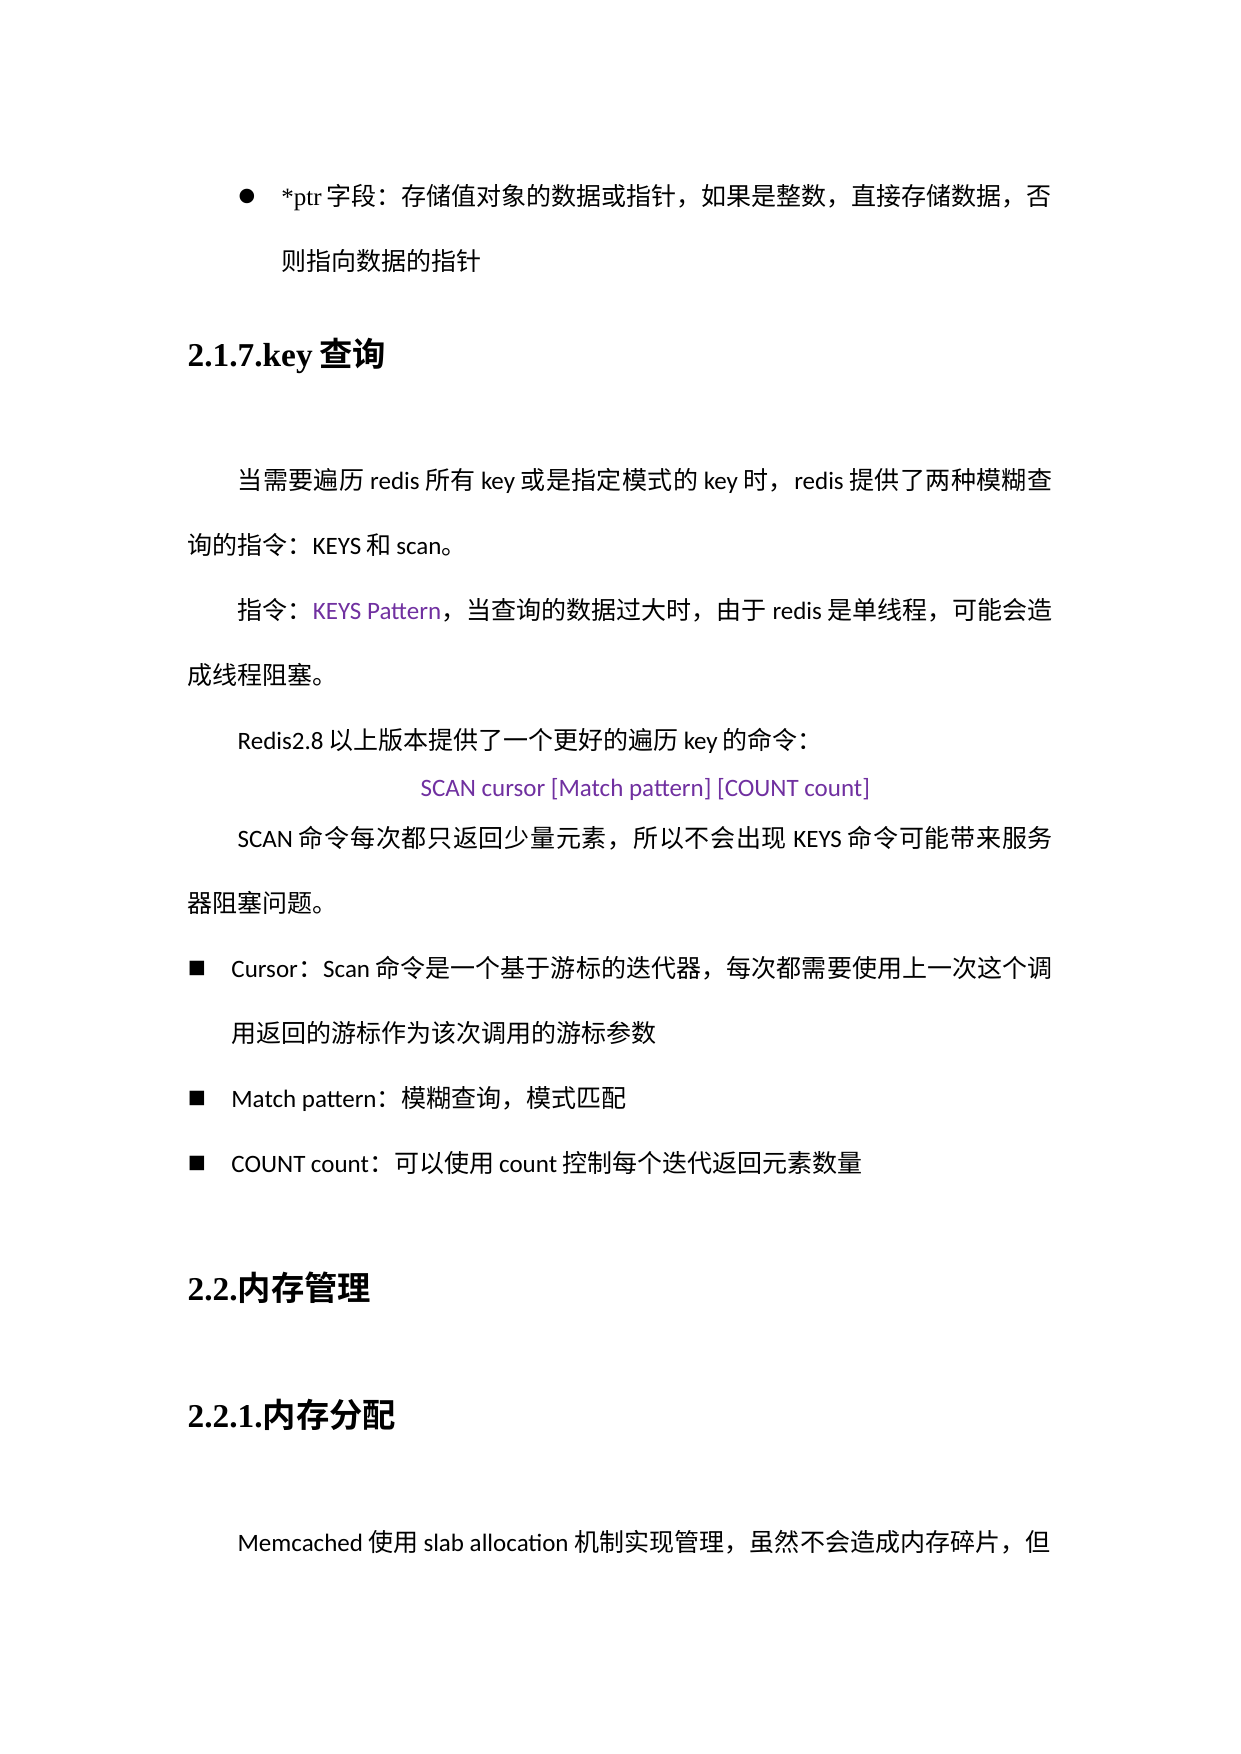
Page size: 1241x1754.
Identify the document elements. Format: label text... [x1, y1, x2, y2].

text SCAN命令每次都只返回少量元素，所以不会出现KEYS命令可能带来服务器阻塞问题。 [187, 804, 1053, 934]
list Cursor：Scan命令是一个基于游标的迭代器，每次都需要使用上一次这个调用返回的游标作为该次调用的游标参数 [187, 934, 1053, 1064]
subtitle 2.2.内存管理 [187, 1253, 1053, 1318]
subtitle 2.1.7.key查询 [187, 319, 1053, 384]
text 当需要遍历redis所有key或是指定模式的key时，redis提供了两种模糊查询的指令：KEYS和scan。 [187, 446, 1053, 576]
subtitle 2.2.1.内存分配 [187, 1381, 1053, 1446]
list *ptr字段：存储值对象的数据或指针，如果是整数，直接存储数据，否则指向数据的指针 [237, 162, 1053, 292]
list COUNT count：可以使用count控制每个迭代返回元素数量 [187, 1129, 1053, 1194]
text SCAN cursor [Match pattern] [COUNT count] [187, 771, 1053, 804]
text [187, 1508, 1053, 1573]
text Redis2.8以上版本提供了一个更好的遍历key的命令： [187, 706, 1053, 771]
text 指令：KEYS Pattern，当查询的数据过大时，由于redis是单线程，可能会造成线程阻塞。 [187, 576, 1053, 706]
list Match pattern：模糊查询，模式匹配 [187, 1064, 1053, 1129]
